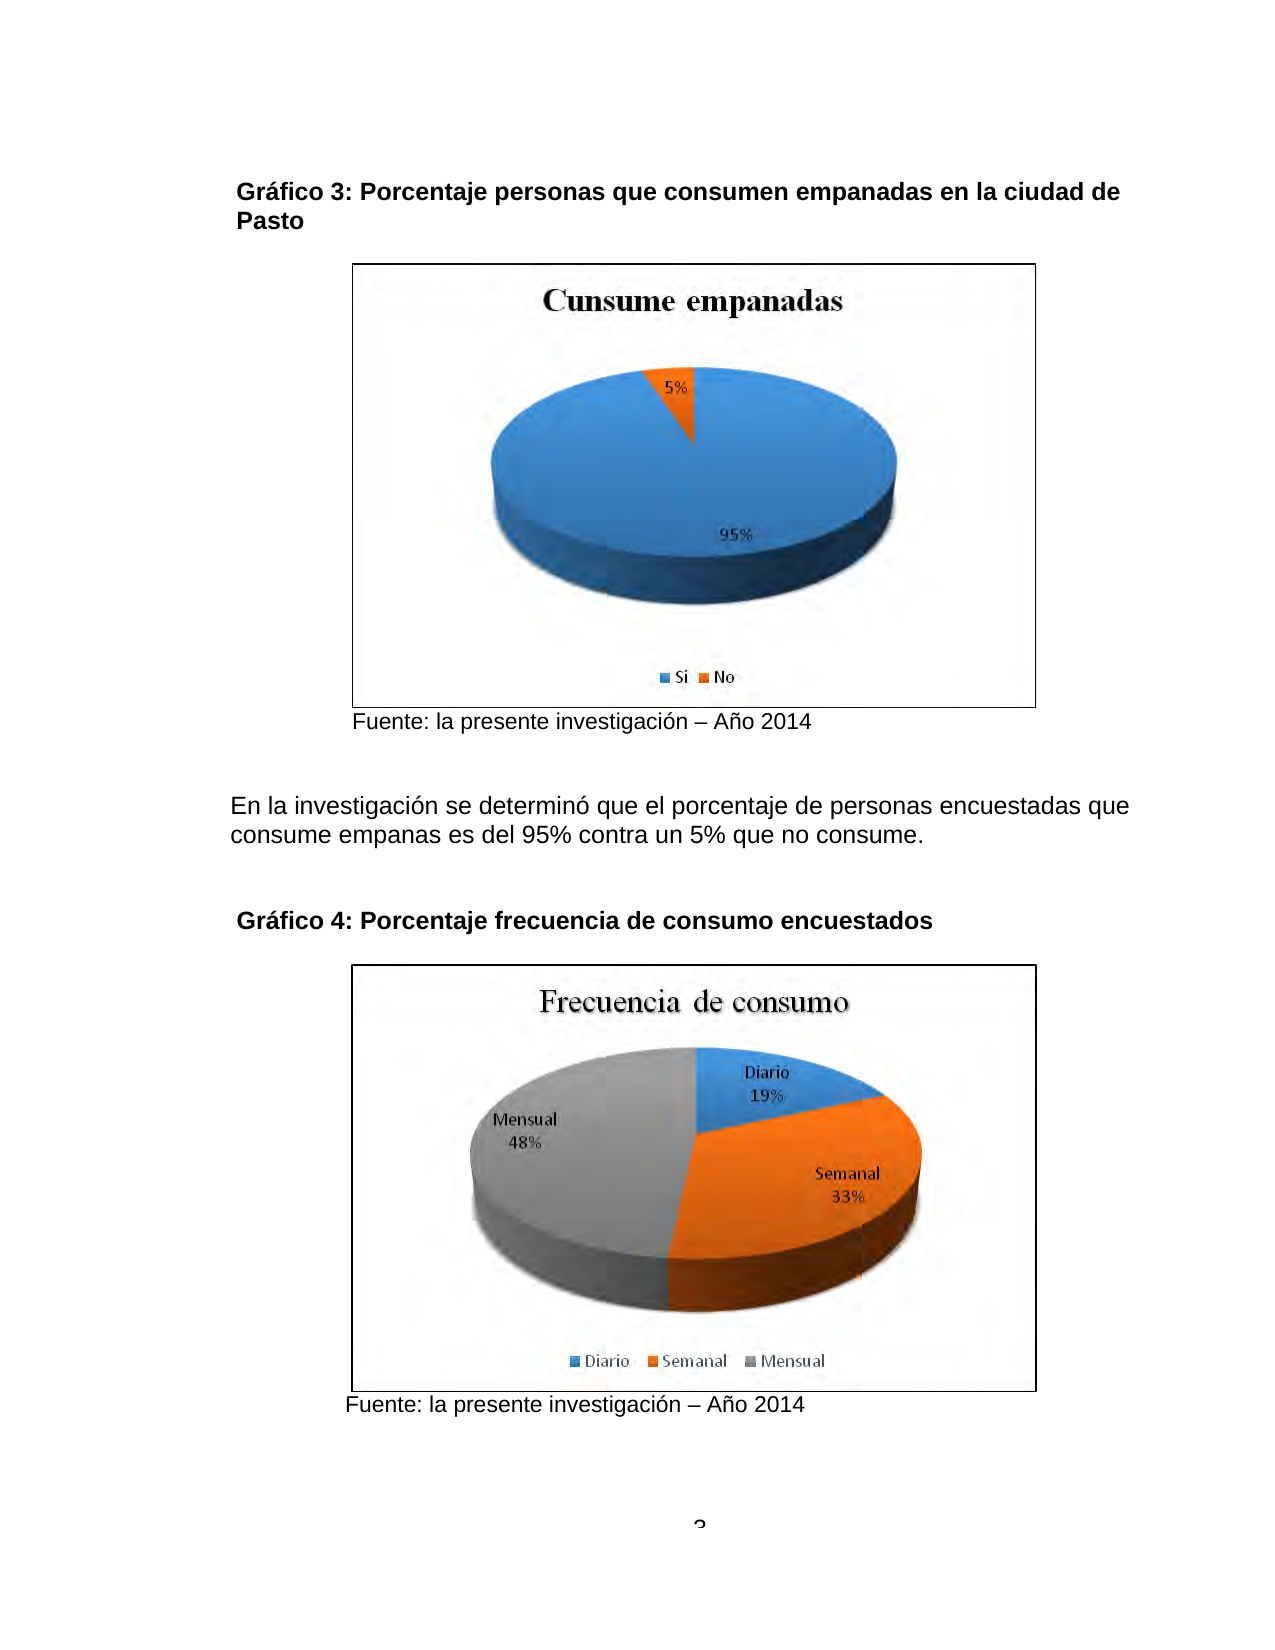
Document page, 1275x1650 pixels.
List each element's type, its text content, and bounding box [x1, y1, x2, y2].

text Gráfico 3: Porcentaje personas que consumen empanadas en la ciudad de Pasto [236, 177, 1169, 234]
text En la investigación se determinó que el porcentaje de personas encuestadas que consume empanas es del 95% contra un 5% que no consume. [230, 791, 1169, 849]
text Gráfico 4: Porcentaje frecuencia de consumo encuestados [234, 906, 936, 935]
picture [352, 263, 1037, 708]
picture [351, 964, 1037, 1392]
